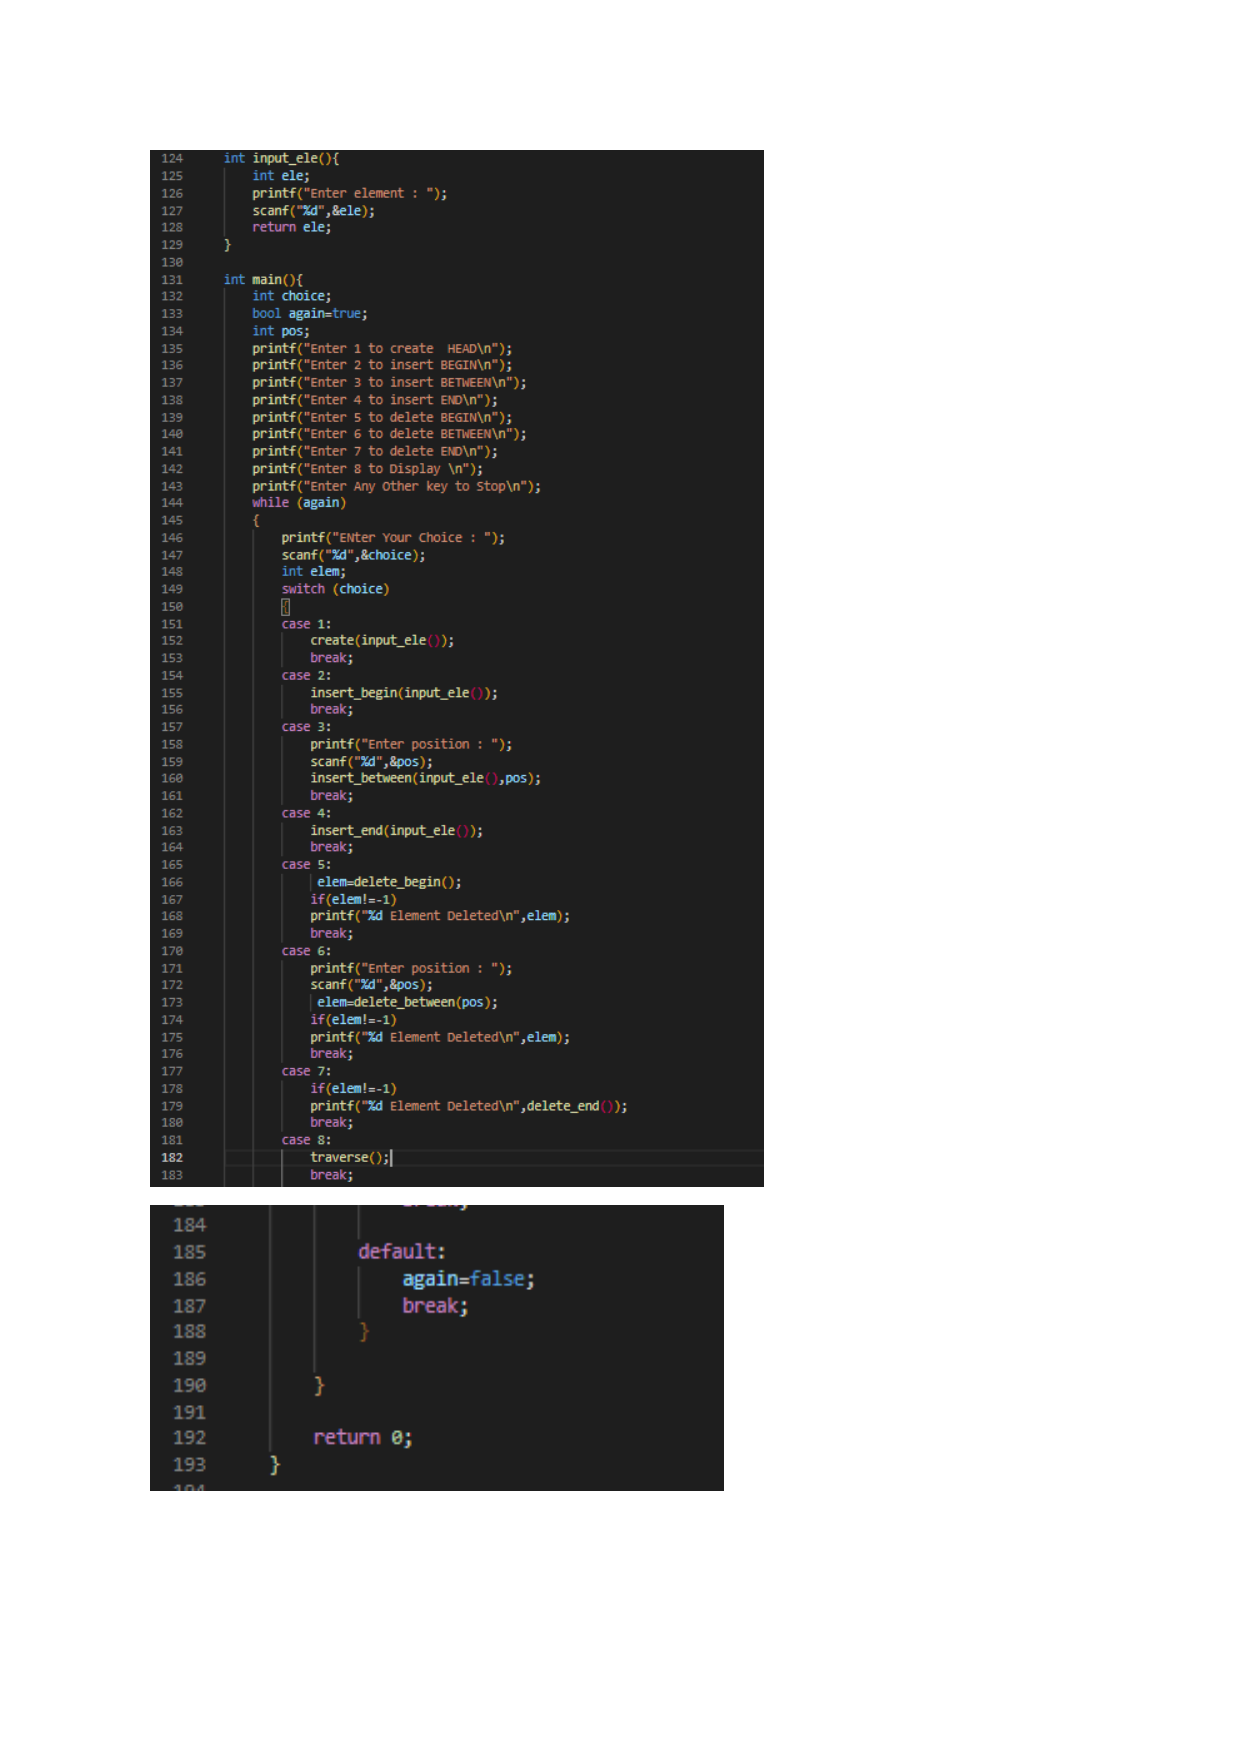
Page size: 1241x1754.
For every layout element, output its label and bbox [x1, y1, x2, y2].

picture [150, 150, 764, 1187]
picture [150, 1205, 724, 1491]
